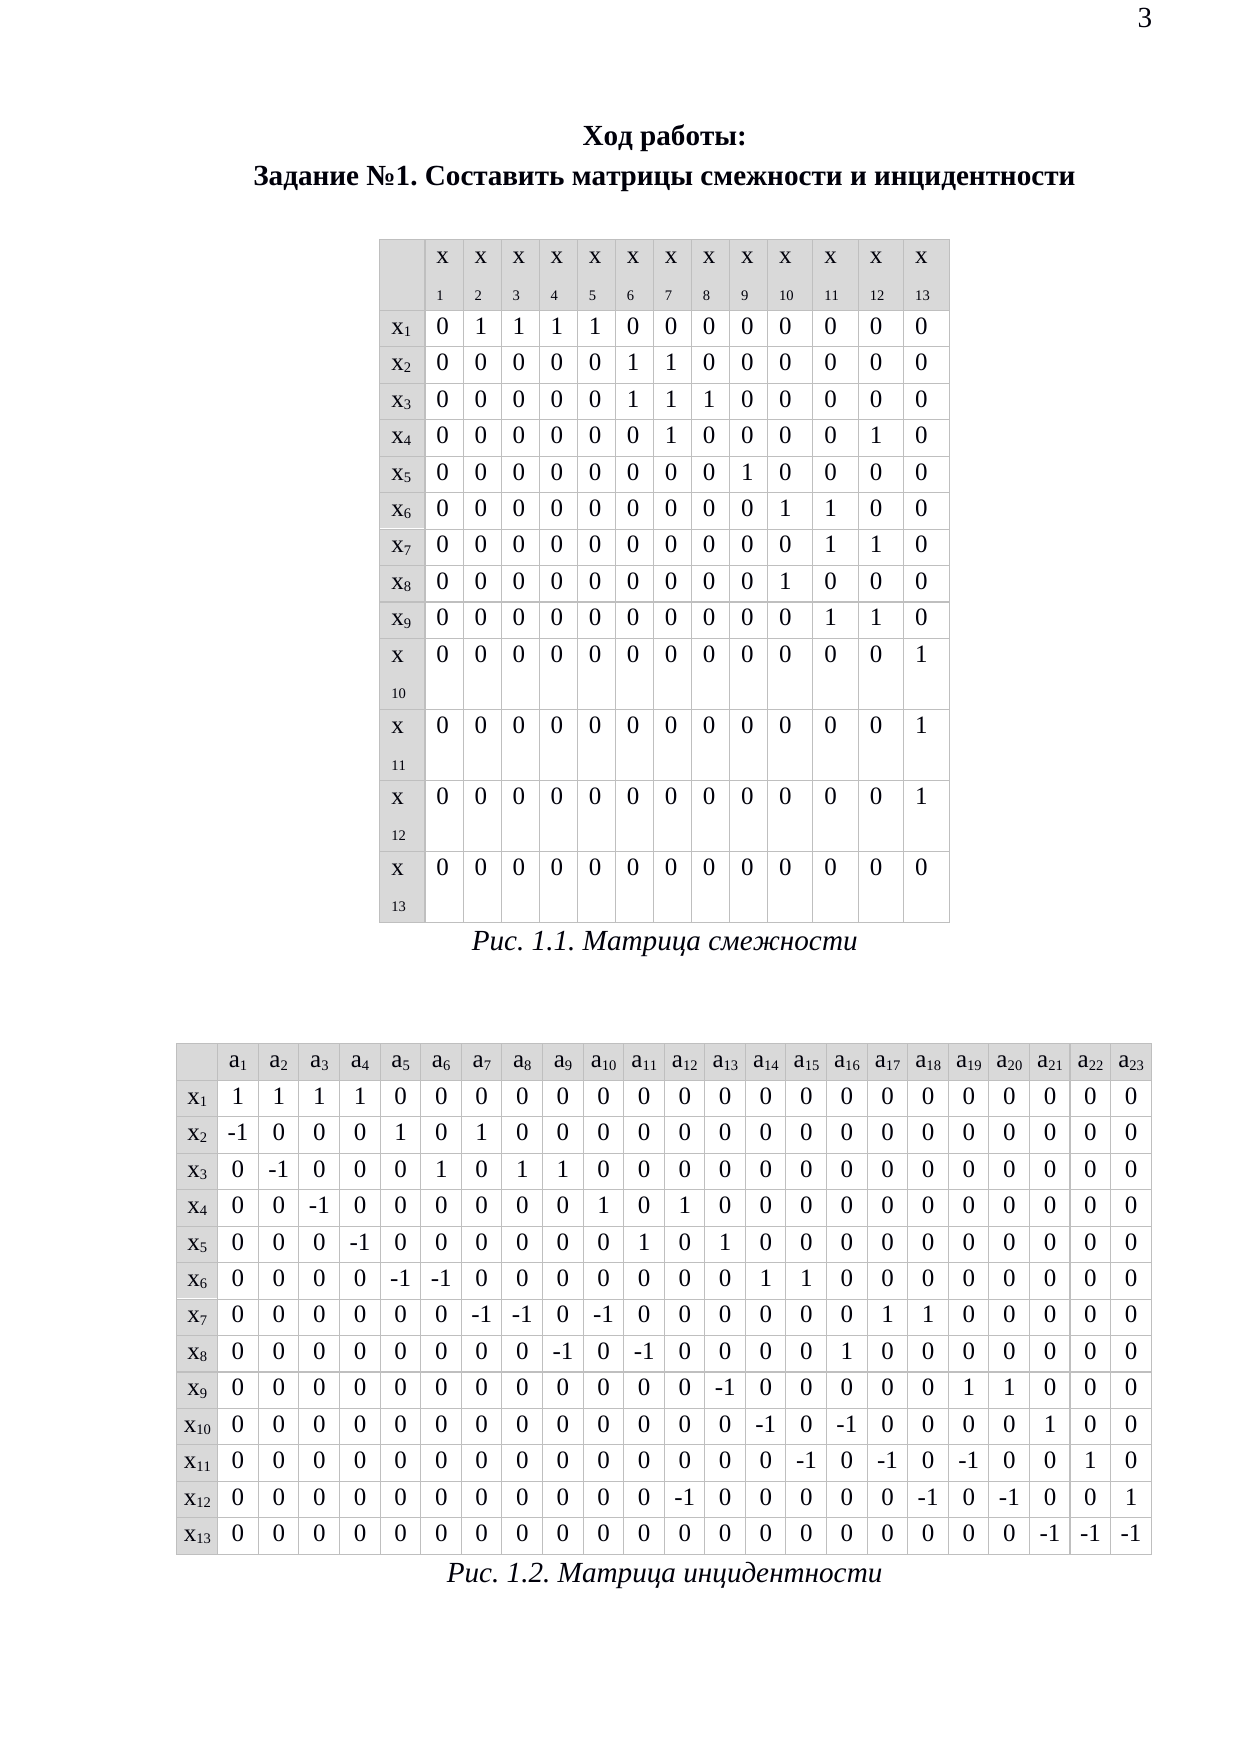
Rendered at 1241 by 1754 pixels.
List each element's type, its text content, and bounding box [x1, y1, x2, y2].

table_cell 0 [868, 1227, 907, 1262]
table_cell 0 [624, 1518, 664, 1554]
table_cell 0 [908, 1227, 948, 1262]
table_cell x2 [380, 347, 424, 383]
table_cell 0 [1071, 1409, 1110, 1444]
table_cell 0 [665, 1263, 704, 1298]
table_cell 1 [462, 1117, 501, 1153]
table_cell 0 [692, 603, 729, 638]
table_cell 0 [859, 781, 903, 851]
table_cell 0 [616, 530, 653, 565]
table_header a7 [462, 1044, 501, 1080]
table_cell 0 [426, 603, 463, 638]
table_cell 0 [462, 1445, 501, 1481]
table_cell 0 [218, 1409, 258, 1444]
table_cell 0 [692, 493, 729, 528]
table_cell 1 [218, 1081, 258, 1116]
table_cell 0 [624, 1300, 664, 1335]
table_cell 0 [1071, 1373, 1110, 1408]
table_cell 0 [540, 710, 577, 780]
text Рис. 1.1. Матрица смежности [177, 923, 1152, 956]
table_cell 0 [904, 493, 949, 528]
table_cell 0 [730, 852, 767, 922]
table_cell 0 [1071, 1263, 1110, 1298]
table_cell 0 [1111, 1154, 1151, 1189]
table_cell 1 [381, 1117, 420, 1153]
table_cell 0 [654, 639, 691, 709]
table_cell 0 [730, 493, 767, 528]
table_cell 0 [299, 1518, 339, 1554]
table_cell 0 [768, 781, 812, 851]
table_cell 0 [827, 1190, 867, 1226]
table_cell 0 [540, 603, 577, 638]
table_cell 0 [768, 347, 812, 383]
table_cell 0 [462, 1081, 501, 1116]
table_cell 0 [543, 1227, 583, 1262]
table_cell 0 [904, 457, 949, 492]
table_cell 0 [381, 1518, 420, 1554]
table_cell 0 [502, 566, 539, 601]
table_cell 0 [730, 639, 767, 709]
table_cell 0 [421, 1482, 461, 1517]
table_cell 0 [578, 530, 615, 565]
table_cell 1 [868, 1300, 907, 1335]
table_cell 0 [746, 1445, 785, 1481]
table_cell 0 [426, 852, 463, 922]
table_cell 1 [540, 311, 577, 346]
table_cell 0 [543, 1373, 583, 1408]
table_cell 0 [540, 530, 577, 565]
table_cell 0 [908, 1409, 948, 1444]
table_cell 0 [464, 639, 501, 709]
table_cell -1 [543, 1336, 583, 1371]
table_cell -1 [989, 1482, 1029, 1517]
table_cell 0 [768, 603, 812, 638]
table_cell 1 [746, 1263, 785, 1298]
table_cell 0 [340, 1190, 380, 1226]
table_cell 0 [464, 603, 501, 638]
table_cell 0 [299, 1409, 339, 1444]
table_cell 0 [827, 1154, 867, 1189]
table_cell 0 [746, 1227, 785, 1262]
table_cell 0 [299, 1373, 339, 1408]
table_cell 0 [768, 852, 812, 922]
table_cell 0 [616, 566, 653, 601]
table_cell 0 [381, 1190, 420, 1226]
table_cell 0 [705, 1117, 745, 1153]
table_cell 0 [768, 384, 812, 419]
table_cell 0 [1111, 1081, 1151, 1116]
table_cell 0 [705, 1154, 745, 1189]
table_cell 0 [426, 566, 463, 601]
table_cell 0 [1030, 1117, 1069, 1153]
table_cell 0 [578, 566, 615, 601]
table_cell 0 [624, 1117, 664, 1153]
table_cell 0 [692, 311, 729, 346]
table_cell 0 [624, 1373, 664, 1408]
table_cell 0 [540, 566, 577, 601]
table_cell 0 [578, 420, 615, 456]
table_cell 0 [768, 457, 812, 492]
table_cell 0 [218, 1482, 258, 1517]
table_cell 0 [502, 710, 539, 780]
table_cell 0 [584, 1482, 623, 1517]
table_cell 0 [908, 1336, 948, 1371]
table_cell 0 [578, 603, 615, 638]
table_cell 0 [654, 710, 691, 780]
text Задание №1. Составить матрицы смежности и инцидентности [177, 158, 1152, 192]
table_cell 0 [1111, 1263, 1151, 1298]
table_cell 0 [665, 1518, 704, 1554]
table_cell 0 [543, 1263, 583, 1298]
table_cell 0 [989, 1300, 1029, 1335]
table_cell -1 [1030, 1518, 1069, 1554]
table_header x7 [654, 240, 691, 310]
table_cell 0 [421, 1227, 461, 1262]
table_cell 0 [259, 1518, 298, 1554]
table_header a14 [746, 1044, 785, 1080]
table_cell 0 [665, 1154, 704, 1189]
table_cell 0 [1071, 1081, 1110, 1116]
table_cell 0 [462, 1190, 501, 1226]
table_cell -1 [1071, 1518, 1110, 1554]
table_cell 0 [1071, 1190, 1110, 1226]
table_cell 0 [746, 1081, 785, 1116]
table_cell 0 [665, 1409, 704, 1444]
table_cell 0 [340, 1300, 380, 1335]
table_cell 0 [340, 1445, 380, 1481]
table_cell -1 [218, 1117, 258, 1153]
table_cell x11 [177, 1445, 217, 1481]
table_cell 0 [665, 1373, 704, 1408]
table_cell 0 [464, 420, 501, 456]
table_cell 0 [692, 530, 729, 565]
table_cell 0 [859, 639, 903, 709]
table_cell 0 [578, 781, 615, 851]
table_cell 0 [624, 1482, 664, 1517]
table_cell 0 [730, 781, 767, 851]
table_cell 0 [768, 639, 812, 709]
table_cell 0 [813, 311, 858, 346]
table_cell 0 [692, 639, 729, 709]
table_cell 0 [381, 1227, 420, 1262]
table_cell 0 [259, 1300, 298, 1335]
table_cell 0 [813, 781, 858, 851]
table_cell 0 [746, 1154, 785, 1189]
table_header a15 [786, 1044, 826, 1080]
table_cell 0 [1030, 1482, 1069, 1517]
table_header x6 [616, 240, 653, 310]
table_cell -1 [908, 1482, 948, 1517]
table_cell 0 [989, 1409, 1029, 1444]
table_cell 0 [616, 311, 653, 346]
table_cell 0 [381, 1300, 420, 1335]
table_cell 0 [1111, 1227, 1151, 1262]
table_cell 1 [665, 1190, 704, 1226]
table_header a9 [543, 1044, 583, 1080]
table_cell x8 [177, 1336, 217, 1371]
table_cell 0 [989, 1445, 1029, 1481]
table_cell 0 [502, 639, 539, 709]
table_cell 0 [868, 1409, 907, 1444]
table_cell 0 [624, 1263, 664, 1298]
table_cell 0 [989, 1081, 1029, 1116]
table_header a13 [705, 1044, 745, 1080]
table_cell -1 [624, 1336, 664, 1371]
table_cell 1 [813, 493, 858, 528]
table_cell 0 [464, 493, 501, 528]
table_cell 0 [540, 781, 577, 851]
table_cell 0 [502, 530, 539, 565]
table_cell 0 [705, 1409, 745, 1444]
table_header a2 [259, 1044, 298, 1080]
table_cell x13 [380, 852, 424, 922]
table_cell 0 [616, 493, 653, 528]
table_cell 0 [218, 1227, 258, 1262]
table_cell 0 [730, 603, 767, 638]
table_cell 0 [705, 1190, 745, 1226]
table_header x1 [426, 240, 463, 310]
table_cell 0 [259, 1409, 298, 1444]
table_cell 1 [654, 384, 691, 419]
table_cell 0 [786, 1227, 826, 1262]
table_cell 1 [908, 1300, 948, 1335]
table_cell 0 [421, 1409, 461, 1444]
table_cell x1 [177, 1081, 217, 1116]
table_cell 0 [299, 1263, 339, 1298]
table_cell 0 [665, 1445, 704, 1481]
table_cell 0 [578, 710, 615, 780]
table_cell 0 [908, 1081, 948, 1116]
table_header a12 [665, 1044, 704, 1080]
table_cell 1 [989, 1373, 1029, 1408]
table_cell 0 [665, 1227, 704, 1262]
table_cell 1 [705, 1227, 745, 1262]
table_cell 0 [540, 493, 577, 528]
table_cell 0 [1071, 1336, 1110, 1371]
table_cell 0 [426, 347, 463, 383]
table_cell 0 [813, 420, 858, 456]
table_cell 1 [859, 420, 903, 456]
table_cell 0 [543, 1300, 583, 1335]
table_cell 0 [705, 1081, 745, 1116]
table_cell 1 [502, 311, 539, 346]
table_cell 0 [768, 710, 812, 780]
table_cell 0 [786, 1117, 826, 1153]
table_cell 0 [616, 420, 653, 456]
table_cell 1 [1071, 1445, 1110, 1481]
table_cell 0 [1111, 1300, 1151, 1335]
table_cell 0 [543, 1445, 583, 1481]
table_cell 0 [426, 781, 463, 851]
table_cell -1 [299, 1190, 339, 1226]
table_cell 0 [908, 1518, 948, 1554]
table_cell 0 [543, 1409, 583, 1444]
table_cell x11 [380, 710, 424, 780]
table_cell 0 [616, 457, 653, 492]
table_cell 0 [299, 1117, 339, 1153]
table_cell 1 [340, 1081, 380, 1116]
table_cell 0 [540, 347, 577, 383]
table_cell 0 [381, 1482, 420, 1517]
table_cell 0 [705, 1518, 745, 1554]
table_cell 0 [502, 1336, 542, 1371]
table_header a8 [502, 1044, 542, 1080]
table_cell 0 [665, 1081, 704, 1116]
table_cell 0 [989, 1263, 1029, 1298]
table_cell 0 [730, 384, 767, 419]
table_cell 0 [1030, 1263, 1069, 1298]
table_cell 1 [616, 384, 653, 419]
table_cell 0 [904, 384, 949, 419]
table_cell 0 [949, 1518, 988, 1554]
table_cell 0 [989, 1190, 1029, 1226]
table_cell 0 [502, 420, 539, 456]
table_cell 1 [299, 1081, 339, 1116]
table_cell 0 [692, 710, 729, 780]
table_cell 0 [1071, 1117, 1110, 1153]
table_cell 0 [421, 1117, 461, 1153]
table_cell 0 [868, 1518, 907, 1554]
table_cell 0 [218, 1190, 258, 1226]
table_cell 0 [624, 1190, 664, 1226]
table_cell 0 [730, 420, 767, 456]
table_cell 0 [462, 1336, 501, 1371]
table_cell 0 [218, 1263, 258, 1298]
table_header a20 [989, 1044, 1029, 1080]
table_header a21 [1030, 1044, 1069, 1080]
table_cell 0 [859, 311, 903, 346]
table_cell 0 [730, 566, 767, 601]
table_cell 0 [1030, 1445, 1069, 1481]
table_cell -1 [705, 1373, 745, 1408]
table_cell 0 [462, 1373, 501, 1408]
table_cell 1 [904, 639, 949, 709]
table_cell 0 [908, 1373, 948, 1408]
table_cell 0 [868, 1081, 907, 1116]
table_cell 0 [259, 1445, 298, 1481]
table_cell 0 [502, 347, 539, 383]
table_cell 0 [624, 1409, 664, 1444]
table_cell 0 [827, 1263, 867, 1298]
table_header a19 [949, 1044, 988, 1080]
table_cell 0 [540, 457, 577, 492]
table_cell 0 [426, 493, 463, 528]
table_cell 0 [786, 1190, 826, 1226]
table_cell -1 [665, 1482, 704, 1517]
table_cell 0 [1071, 1300, 1110, 1335]
table_header a18 [908, 1044, 948, 1080]
table_cell 0 [464, 710, 501, 780]
table_cell 0 [464, 347, 501, 383]
table_cell 0 [426, 639, 463, 709]
table_cell x4 [380, 420, 424, 456]
table_cell 0 [746, 1336, 785, 1371]
table_cell 0 [908, 1263, 948, 1298]
table_cell 0 [949, 1227, 988, 1262]
table_cell 1 [1111, 1482, 1151, 1517]
table_cell 0 [299, 1445, 339, 1481]
table_cell 0 [1071, 1227, 1110, 1262]
table_cell 0 [949, 1154, 988, 1189]
table_header a10 [584, 1044, 623, 1080]
table_cell 0 [904, 603, 949, 638]
table_cell 0 [502, 1190, 542, 1226]
table_cell 0 [654, 566, 691, 601]
table_cell 0 [426, 530, 463, 565]
text Ход работы: [177, 118, 1152, 152]
table_header a11 [624, 1044, 664, 1080]
table_cell 0 [502, 1117, 542, 1153]
table_cell 0 [827, 1373, 867, 1408]
table_cell 1 [464, 311, 501, 346]
table_cell 0 [786, 1409, 826, 1444]
table_cell 0 [584, 1117, 623, 1153]
table_cell 0 [786, 1518, 826, 1554]
table_cell -1 [381, 1263, 420, 1298]
table_cell 0 [1111, 1445, 1151, 1481]
table_cell 1 [421, 1154, 461, 1189]
table_cell 0 [426, 710, 463, 780]
table_cell 0 [540, 639, 577, 709]
table_header x13 [904, 240, 949, 310]
table_cell 0 [616, 710, 653, 780]
table_cell x7 [177, 1300, 217, 1335]
table_cell 0 [868, 1190, 907, 1226]
table_cell 0 [502, 1409, 542, 1444]
table_cell 0 [949, 1300, 988, 1335]
table_cell 0 [218, 1300, 258, 1335]
table_cell 0 [827, 1117, 867, 1153]
table_header a22 [1071, 1044, 1110, 1080]
table_cell 0 [654, 781, 691, 851]
table_cell 0 [502, 1482, 542, 1517]
table_cell 0 [578, 852, 615, 922]
table_cell 0 [426, 311, 463, 346]
table_cell 0 [705, 1445, 745, 1481]
table_cell 0 [949, 1263, 988, 1298]
table_cell 0 [502, 493, 539, 528]
table_cell 0 [654, 852, 691, 922]
table_cell 0 [584, 1336, 623, 1371]
table_cell -1 [1111, 1518, 1151, 1554]
table_header a5 [381, 1044, 420, 1080]
table_cell 0 [340, 1263, 380, 1298]
table_cell x12 [380, 781, 424, 851]
table_header a23 [1111, 1044, 1151, 1080]
table_cell 0 [1030, 1154, 1069, 1189]
table_cell x2 [177, 1117, 217, 1153]
table_cell 0 [340, 1373, 380, 1408]
table_cell x9 [177, 1373, 217, 1408]
table_cell 0 [654, 530, 691, 565]
table_header x10 [768, 240, 812, 310]
table_cell 0 [868, 1154, 907, 1189]
table_cell 0 [462, 1263, 501, 1298]
table_cell 0 [616, 603, 653, 638]
table_cell 0 [543, 1518, 583, 1554]
table_cell 0 [1111, 1190, 1151, 1226]
table_cell 0 [768, 311, 812, 346]
table_cell x10 [380, 639, 424, 709]
table_cell 0 [578, 639, 615, 709]
table_cell 0 [827, 1227, 867, 1262]
table_header a16 [827, 1044, 867, 1080]
table_cell 0 [381, 1409, 420, 1444]
table_cell 1 [692, 384, 729, 419]
table_cell 1 [949, 1373, 988, 1408]
table_cell 0 [578, 384, 615, 419]
table_cell 0 [692, 566, 729, 601]
table_cell 1 [768, 566, 812, 601]
table_cell 0 [859, 710, 903, 780]
table_cell 0 [813, 457, 858, 492]
table_cell 0 [616, 639, 653, 709]
table_cell 0 [616, 852, 653, 922]
table_cell 0 [904, 347, 949, 383]
table_cell 0 [543, 1190, 583, 1226]
table_header x4 [540, 240, 577, 310]
table_cell 0 [1030, 1373, 1069, 1408]
table_cell 0 [989, 1336, 1029, 1371]
table_cell 0 [813, 566, 858, 601]
table_cell 0 [868, 1117, 907, 1153]
table_cell 0 [340, 1154, 380, 1189]
table_cell 0 [949, 1482, 988, 1517]
table_cell -1 [827, 1409, 867, 1444]
table_cell 0 [813, 384, 858, 419]
table_cell x7 [380, 530, 424, 565]
table_cell 1 [543, 1154, 583, 1189]
table_cell 0 [259, 1190, 298, 1226]
table_cell 0 [786, 1081, 826, 1116]
table_cell 0 [1030, 1227, 1069, 1262]
table_cell 1 [616, 347, 653, 383]
table_cell -1 [746, 1409, 785, 1444]
table_cell 0 [654, 311, 691, 346]
table_cell 0 [949, 1190, 988, 1226]
table_cell 0 [259, 1373, 298, 1408]
table_cell 0 [502, 781, 539, 851]
table_cell 0 [654, 603, 691, 638]
table_cell x10 [177, 1409, 217, 1444]
table_cell 0 [421, 1081, 461, 1116]
table_header a6 [421, 1044, 461, 1080]
table_cell 0 [827, 1081, 867, 1116]
text Рис. 1.2. Матрица инцидентности [177, 1555, 1152, 1588]
table_cell 0 [1030, 1081, 1069, 1116]
table_cell 0 [949, 1117, 988, 1153]
table_cell 0 [464, 457, 501, 492]
table_cell 0 [692, 781, 729, 851]
table_cell 0 [705, 1263, 745, 1298]
table_cell 0 [218, 1336, 258, 1371]
table_cell 0 [859, 852, 903, 922]
table_cell 0 [786, 1336, 826, 1371]
table_cell x8 [380, 566, 424, 601]
table_cell 0 [624, 1154, 664, 1189]
table_cell 0 [543, 1117, 583, 1153]
table_cell 0 [578, 457, 615, 492]
table_cell 0 [813, 639, 858, 709]
table_cell x5 [380, 457, 424, 492]
table_cell 1 [259, 1081, 298, 1116]
table_cell 0 [462, 1518, 501, 1554]
table_cell 1 [578, 311, 615, 346]
table_cell 0 [665, 1336, 704, 1371]
table_cell x3 [177, 1154, 217, 1189]
table_cell 0 [421, 1373, 461, 1408]
table_cell 1 [624, 1227, 664, 1262]
table_header a4 [340, 1044, 380, 1080]
table_header a3 [299, 1044, 339, 1080]
table_cell 0 [1071, 1154, 1110, 1189]
table_cell 1 [904, 710, 949, 780]
table_header a1 [218, 1044, 258, 1080]
table_cell 0 [259, 1263, 298, 1298]
table_cell 0 [904, 420, 949, 456]
table_cell 0 [421, 1445, 461, 1481]
table_cell 1 [1030, 1409, 1069, 1444]
table_cell 0 [868, 1373, 907, 1408]
table_cell 0 [464, 852, 501, 922]
table_cell 0 [584, 1154, 623, 1189]
table_cell 1 [813, 603, 858, 638]
table_cell 0 [949, 1336, 988, 1371]
table_cell 1 [654, 347, 691, 383]
table_cell -1 [462, 1300, 501, 1335]
table_cell 0 [1030, 1336, 1069, 1371]
table_cell 0 [218, 1373, 258, 1408]
table_cell 0 [705, 1300, 745, 1335]
table_cell 1 [584, 1190, 623, 1226]
table_cell 0 [502, 1445, 542, 1481]
table_cell 0 [705, 1482, 745, 1517]
table_cell 0 [827, 1445, 867, 1481]
table_cell 0 [381, 1081, 420, 1116]
table_cell 0 [340, 1518, 380, 1554]
table_cell 0 [746, 1373, 785, 1408]
table_cell 0 [584, 1445, 623, 1481]
table_cell 0 [908, 1117, 948, 1153]
table_cell 0 [1030, 1300, 1069, 1335]
table_cell 0 [904, 530, 949, 565]
table_cell 0 [827, 1518, 867, 1554]
table_cell 0 [904, 311, 949, 346]
table_cell 0 [786, 1154, 826, 1189]
table_cell x3 [380, 384, 424, 419]
table_cell 1 [730, 457, 767, 492]
table_cell 0 [786, 1373, 826, 1408]
table_header a17 [868, 1044, 907, 1080]
table_cell x5 [177, 1227, 217, 1262]
table_cell 1 [827, 1336, 867, 1371]
table_cell -1 [421, 1263, 461, 1298]
table_cell 0 [502, 603, 539, 638]
table_cell 0 [786, 1300, 826, 1335]
table_cell 0 [859, 457, 903, 492]
table_cell 0 [340, 1336, 380, 1371]
table_cell 0 [540, 420, 577, 456]
table_cell 0 [259, 1482, 298, 1517]
table_header [177, 1044, 217, 1080]
table_header x8 [692, 240, 729, 310]
table_cell 0 [502, 1518, 542, 1554]
table_cell 0 [1030, 1190, 1069, 1226]
table_cell 0 [218, 1518, 258, 1554]
table_cell 0 [827, 1300, 867, 1335]
table_cell 0 [989, 1154, 1029, 1189]
table_cell 0 [464, 566, 501, 601]
table_cell 1 [654, 420, 691, 456]
table_cell 0 [299, 1300, 339, 1335]
table_cell 0 [464, 781, 501, 851]
table_cell 0 [421, 1190, 461, 1226]
table_cell 0 [462, 1482, 501, 1517]
table_cell 0 [989, 1227, 1029, 1262]
table_cell 0 [908, 1445, 948, 1481]
table_cell 0 [827, 1482, 867, 1517]
table_cell 0 [421, 1300, 461, 1335]
table_cell 0 [584, 1518, 623, 1554]
table_cell 0 [462, 1154, 501, 1189]
table_cell 0 [859, 384, 903, 419]
table_cell 0 [259, 1227, 298, 1262]
table_cell 0 [218, 1445, 258, 1481]
table_cell x4 [177, 1190, 217, 1226]
table_cell 0 [705, 1336, 745, 1371]
table_cell x6 [177, 1263, 217, 1298]
table_cell 0 [859, 566, 903, 601]
table_cell 0 [1111, 1373, 1151, 1408]
table_header [380, 240, 424, 310]
table_cell 0 [692, 457, 729, 492]
table_cell 0 [464, 530, 501, 565]
table_header x11 [813, 240, 858, 310]
table_cell 0 [746, 1117, 785, 1153]
table_cell 0 [426, 420, 463, 456]
table_cell 0 [340, 1117, 380, 1153]
table_cell 0 [859, 347, 903, 383]
table_cell 0 [730, 530, 767, 565]
table_cell x13 [177, 1518, 217, 1554]
table_cell 0 [340, 1409, 380, 1444]
table_cell 0 [908, 1190, 948, 1226]
table_cell -1 [502, 1300, 542, 1335]
table_cell 0 [381, 1373, 420, 1408]
table_cell 0 [665, 1117, 704, 1153]
table_cell 0 [299, 1336, 339, 1371]
table_cell 0 [746, 1518, 785, 1554]
table_cell 0 [692, 420, 729, 456]
table_cell 0 [381, 1336, 420, 1371]
table_cell 0 [543, 1081, 583, 1116]
table_cell 0 [654, 493, 691, 528]
table_cell x6 [380, 493, 424, 528]
table_cell 0 [462, 1409, 501, 1444]
table_cell 1 [859, 603, 903, 638]
table_cell 0 [502, 1263, 542, 1298]
table_cell 0 [1111, 1409, 1151, 1444]
table_cell 1 [786, 1263, 826, 1298]
table_cell 0 [584, 1373, 623, 1408]
table_cell 0 [746, 1190, 785, 1226]
table_cell 0 [299, 1227, 339, 1262]
table_cell 0 [578, 347, 615, 383]
table_cell 0 [730, 347, 767, 383]
table_header x5 [578, 240, 615, 310]
table_cell 0 [502, 457, 539, 492]
table_cell 0 [502, 1081, 542, 1116]
table_cell 0 [299, 1154, 339, 1189]
table_cell 0 [426, 457, 463, 492]
table_cell x9 [380, 603, 424, 638]
table_cell 0 [502, 852, 539, 922]
table_cell 0 [813, 710, 858, 780]
table_cell -1 [949, 1445, 988, 1481]
table_cell 0 [616, 781, 653, 851]
table_cell 0 [868, 1482, 907, 1517]
table_cell x1 [380, 311, 424, 346]
table_cell 0 [462, 1227, 501, 1262]
table_cell 1 [813, 530, 858, 565]
table_header x9 [730, 240, 767, 310]
table_cell 0 [813, 347, 858, 383]
table_cell 0 [692, 347, 729, 383]
table_cell 0 [1111, 1336, 1151, 1371]
table_cell 0 [502, 384, 539, 419]
table_cell -1 [584, 1300, 623, 1335]
table_cell 0 [949, 1081, 988, 1116]
table_cell x12 [177, 1482, 217, 1517]
table_cell 0 [746, 1482, 785, 1517]
table_header x3 [502, 240, 539, 310]
table_cell 0 [665, 1300, 704, 1335]
table_cell 0 [584, 1409, 623, 1444]
table_cell 0 [584, 1227, 623, 1262]
table_cell 0 [1111, 1117, 1151, 1153]
table_cell 0 [464, 384, 501, 419]
table_cell 1 [768, 493, 812, 528]
table_cell 0 [859, 493, 903, 528]
table_cell 0 [540, 852, 577, 922]
table_cell -1 [259, 1154, 298, 1189]
table_cell 0 [813, 852, 858, 922]
table_cell 0 [584, 1263, 623, 1298]
table_cell 0 [584, 1081, 623, 1116]
table_cell 0 [421, 1336, 461, 1371]
table_cell 1 [904, 781, 949, 851]
table_cell 0 [578, 493, 615, 528]
table_cell 0 [340, 1482, 380, 1517]
table_cell 0 [989, 1117, 1029, 1153]
table_cell 1 [859, 530, 903, 565]
table_cell 0 [624, 1445, 664, 1481]
table_cell 0 [904, 566, 949, 601]
table_cell 0 [768, 420, 812, 456]
table_cell 0 [381, 1445, 420, 1481]
table_cell 0 [692, 852, 729, 922]
table_cell 0 [381, 1154, 420, 1189]
table_cell 0 [746, 1300, 785, 1335]
table_cell 0 [949, 1409, 988, 1444]
table_cell 0 [1071, 1482, 1110, 1517]
table_cell 0 [259, 1336, 298, 1371]
table_header x12 [859, 240, 903, 310]
table_cell 0 [624, 1081, 664, 1116]
table_cell 0 [768, 530, 812, 565]
table_cell 0 [540, 384, 577, 419]
table_cell 0 [908, 1154, 948, 1189]
table_cell -1 [340, 1227, 380, 1262]
table_cell 0 [730, 311, 767, 346]
table_cell 0 [218, 1154, 258, 1189]
table_cell 0 [868, 1336, 907, 1371]
table_header x2 [464, 240, 501, 310]
table_cell 0 [904, 852, 949, 922]
table_cell 0 [421, 1518, 461, 1554]
table_cell -1 [868, 1445, 907, 1481]
table_cell 0 [989, 1518, 1029, 1554]
table_cell 0 [868, 1263, 907, 1298]
table_cell 0 [502, 1227, 542, 1262]
table_cell -1 [786, 1445, 826, 1481]
table_cell 0 [654, 457, 691, 492]
table_cell 0 [730, 710, 767, 780]
table_cell 0 [543, 1482, 583, 1517]
table_cell 1 [502, 1154, 542, 1189]
table_cell 0 [259, 1117, 298, 1153]
table_cell 0 [426, 384, 463, 419]
table_cell 0 [299, 1482, 339, 1517]
table_cell 0 [786, 1482, 826, 1517]
table_cell 0 [502, 1373, 542, 1408]
